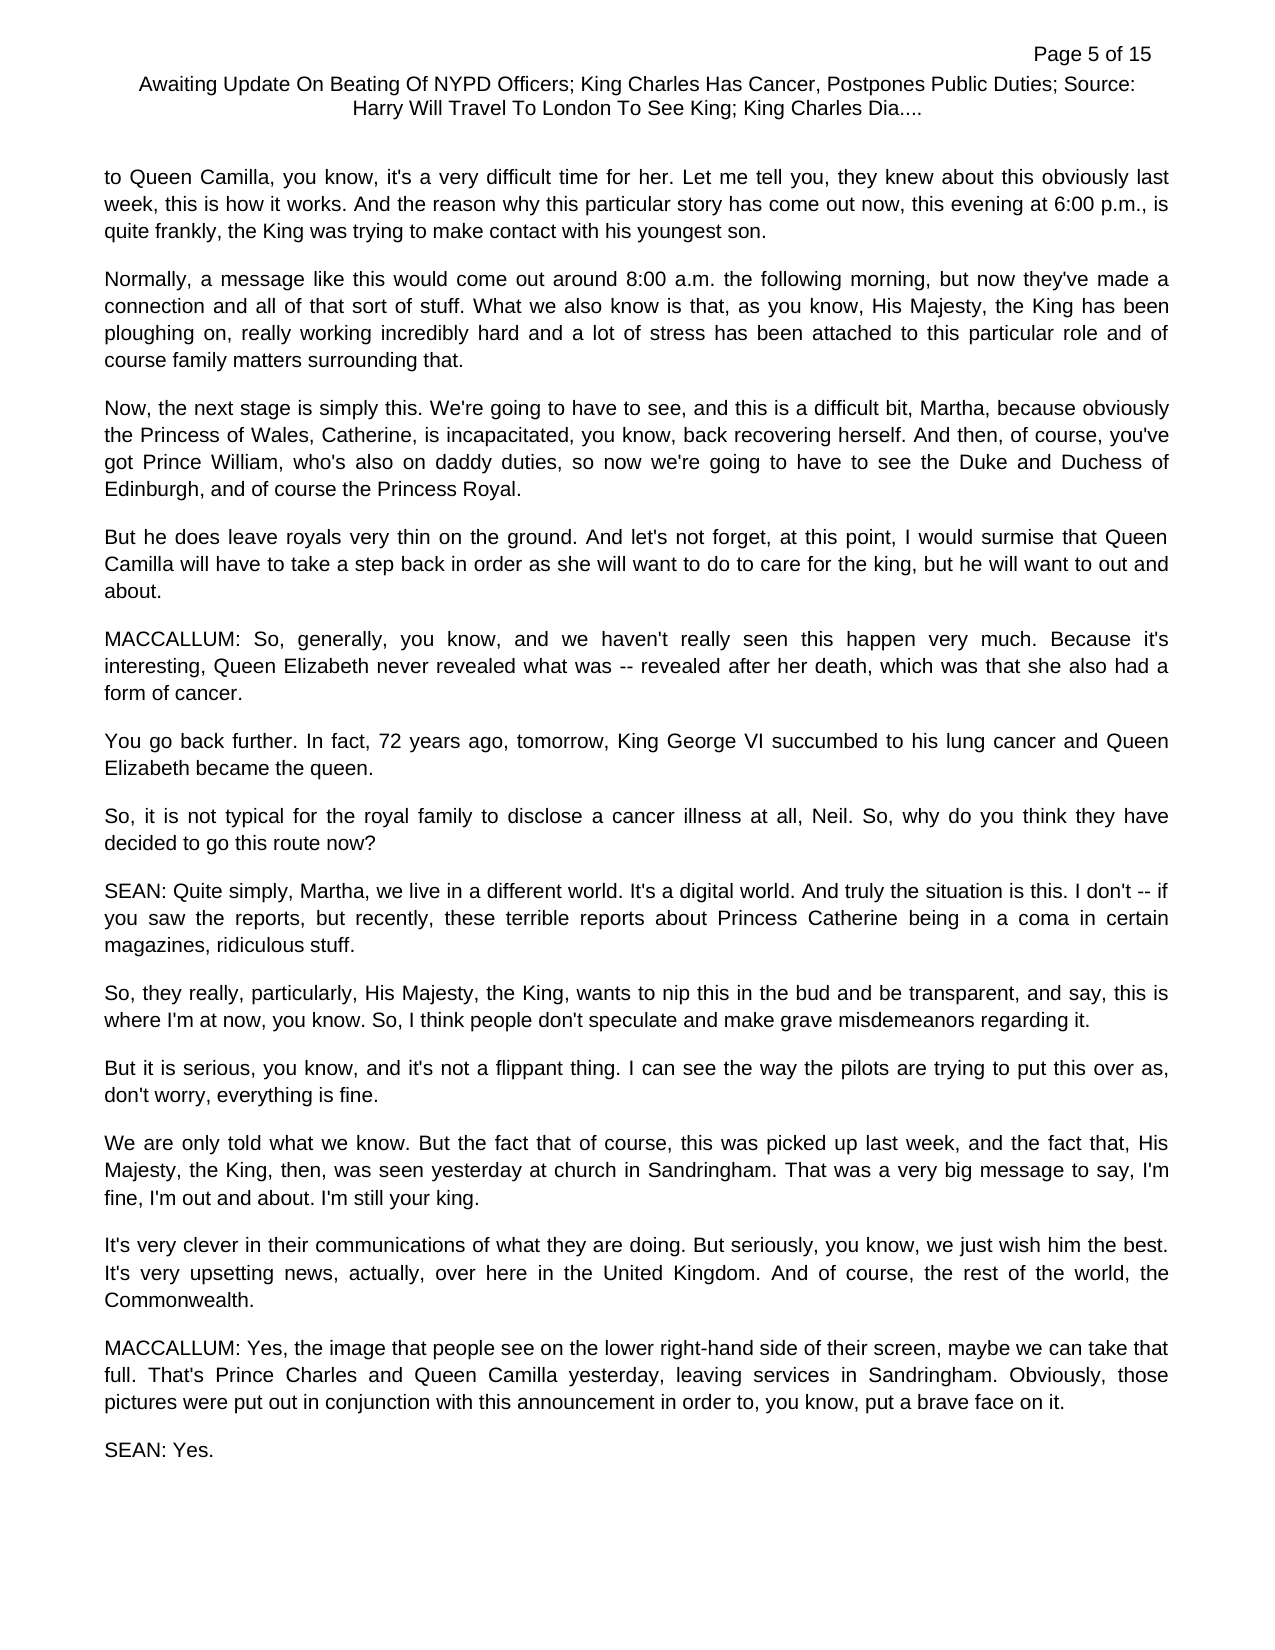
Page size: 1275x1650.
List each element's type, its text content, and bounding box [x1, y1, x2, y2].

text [104, 161, 1171, 243]
text So, it is not typical for the royal family to disclose a cancer illness at all, Neil. So, why do you think they have decided to go this route now? [104, 801, 1171, 855]
text But it is serious, you know, and it's not a flippant thing. I can see the way the pilots are trying to put this over as, don't worry, everything is fine. [104, 1053, 1171, 1107]
text Now, the next stage is simply this. We're going to have to see, and this is a difficult bit, Martha, because obviously the Princess of Wales, Catherine, is incapacitated, you know, back recovering herself. And then, of course, you've got Prince William, who's also on daddy duties, so now we're going to have to see the Duke and Duchess of Edinburgh, and of course the Princess Royal. [104, 393, 1171, 501]
text So, they really, particularly, His Majesty, the King, wants to nip this in the bud and be transparent, and say, this is where I'm at now, you know. So, I think people don't speculate and make grave misdemeanors regarding it. [104, 978, 1171, 1032]
text MACCALLUM: So, generally, you know, and we haven't really seen this happen very much. Because it's interesting, Queen Elizabeth never revealed what was -- revealed after her death, which was that she also had a form of cancer. [104, 624, 1171, 705]
text But he does leave royals very thin on the ground. And let's not forget, at this point, I would surmise that Queen Camilla will have to take a step back in order as she will want to do to care for the king, but he will want to out and about. [104, 522, 1171, 603]
text You go back further. In fact, 72 years ago, tomorrow, King George VI succumbed to his lung cancer and Queen Elizabeth became the queen. [104, 726, 1171, 780]
text We are only told what we know. But the fact that of course, this was picked up last week, and the fact that, His Majesty, the King, then, was seen yesterday at church in Sandringham. That was a very big message to say, I'm fine, I'm out and about. I'm still your king. [104, 1128, 1171, 1209]
text MACCALLUM: Yes, the image that people see on the lower right-hand side of their screen, maybe we can take that full. That's Prince Charles and Queen Camilla yesterday, leaving services in Sandringham. Obviously, those pictures were put out in conjunction with this announcement in order to, you know, put a brave face on it. [104, 1332, 1171, 1413]
text SEAN: Quite simply, Martha, we live in a different world. It's a digital world. And truly the situation is this. I don't -- if you saw the reports, but recently, these terrible reports about Princess Catherine being in a coma in certain magazines, ridiculous stuff. [104, 876, 1171, 957]
text Normally, a message like this would come out around 8:00 a.m. the following morning, but now they've made a connection and all of that sort of stuff. What we also know is that, as you know, His Majesty, the King has been ploughing on, really working incredibly hard and a lot of stress has been attached to this particular role and of course family matters surrounding that. [104, 263, 1171, 372]
text SEAN: Yes. [104, 1434, 1171, 1461]
text It's very clever in their communications of what they are doing. But seriously, you know, we just wish him the best. It's very upsetting news, actually, over here in the United Kingdom. And of course, the rest of the world, the Commonwealth. [104, 1230, 1171, 1311]
